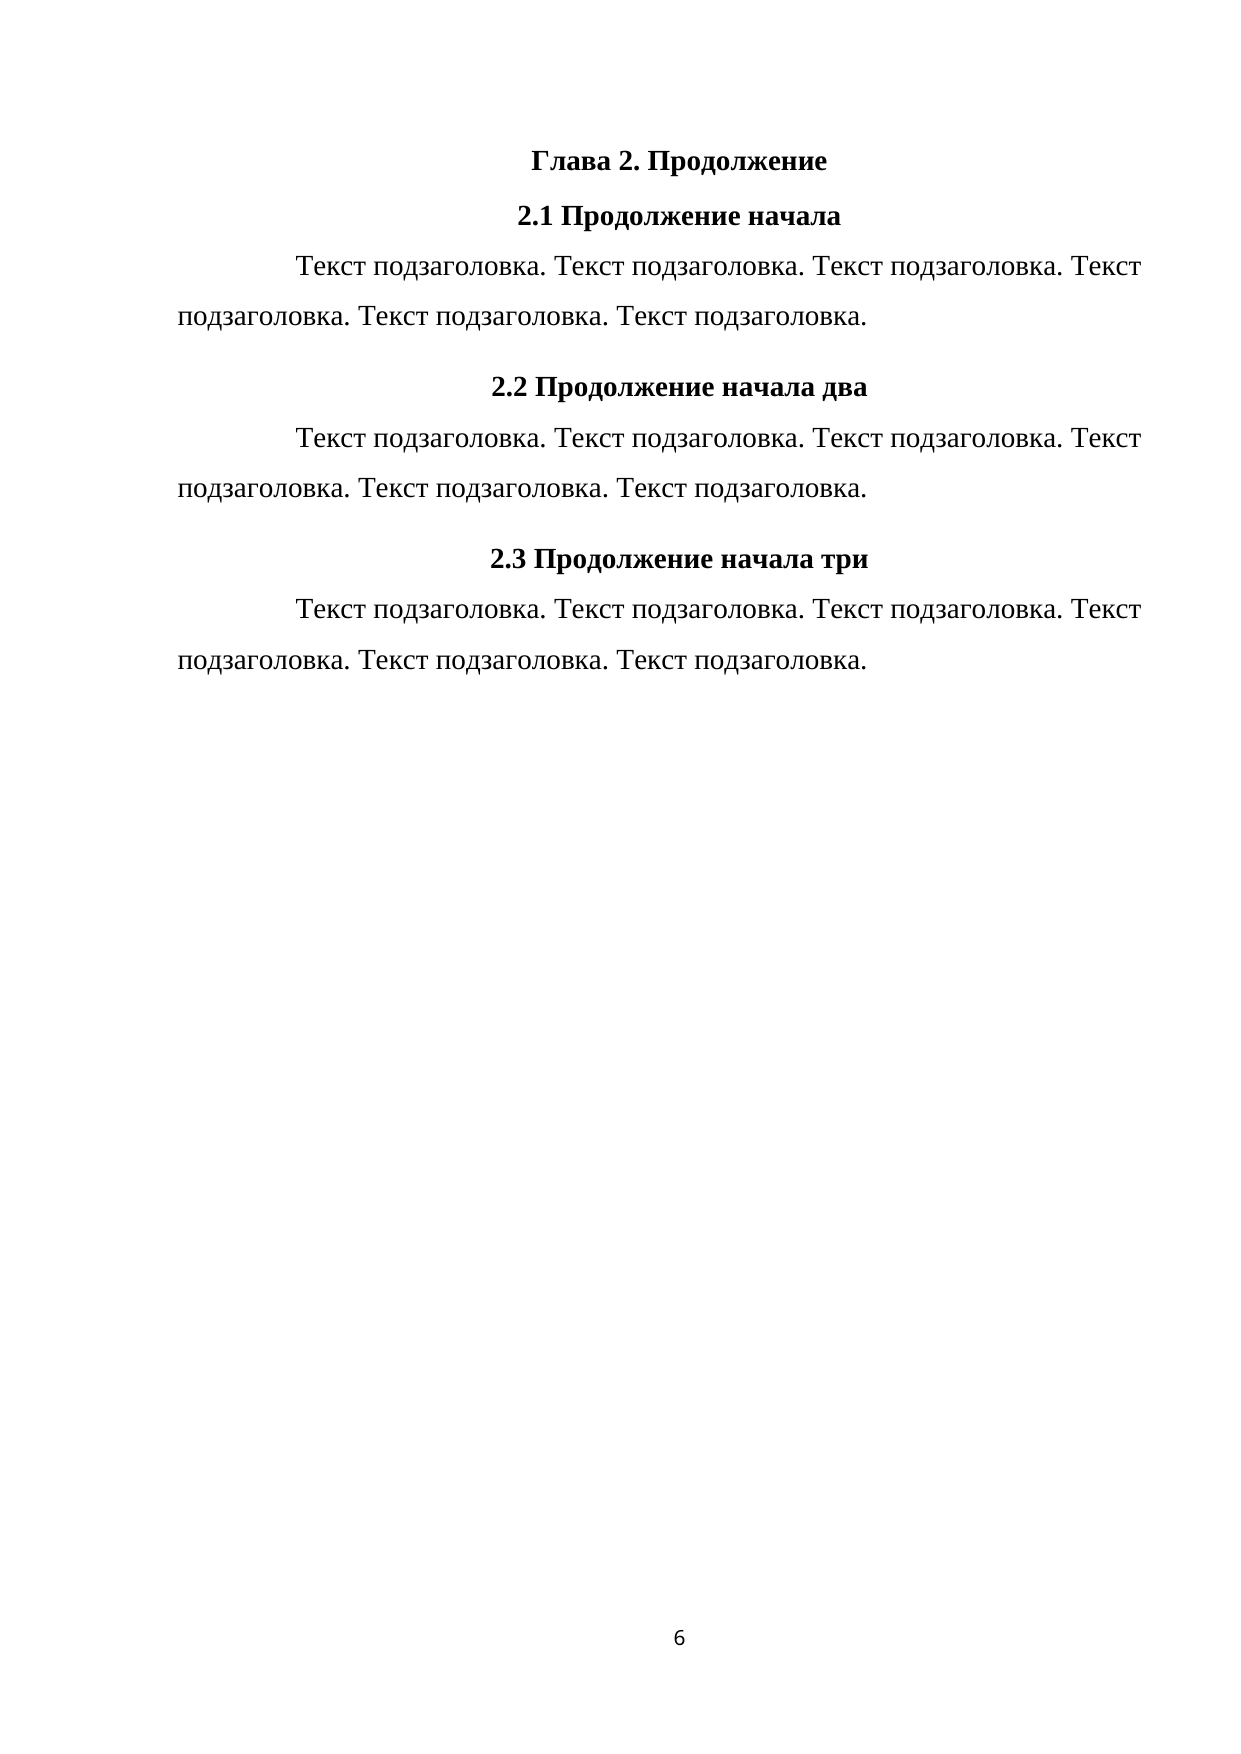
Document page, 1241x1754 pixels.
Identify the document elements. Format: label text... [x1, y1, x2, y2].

subtitle 2.2 Продолжение начала два [177, 369, 1181, 403]
text Текст подзаголовка. Текст подзаголовка. Текст подзаголовка. Текст подзаголовка. Текст подзаголовка. Текст подзаголовка. [177, 248, 1181, 332]
subtitle 2.1 Продолжение начала [177, 198, 1181, 231]
subtitle 2.3 Продолжение начала три [177, 541, 1181, 575]
text Текст подзаголовка. Текст подзаголовка. Текст подзаголовка. Текст подзаголовка. Текст подзаголовка. Текст подзаголовка. [177, 591, 1181, 675]
text Текст подзаголовка. Текст подзаголовка. Текст подзаголовка. Текст подзаголовка. Текст подзаголовка. Текст подзаголовка. [177, 420, 1181, 503]
subtitle Глава 2. Продолжение [177, 143, 1181, 177]
